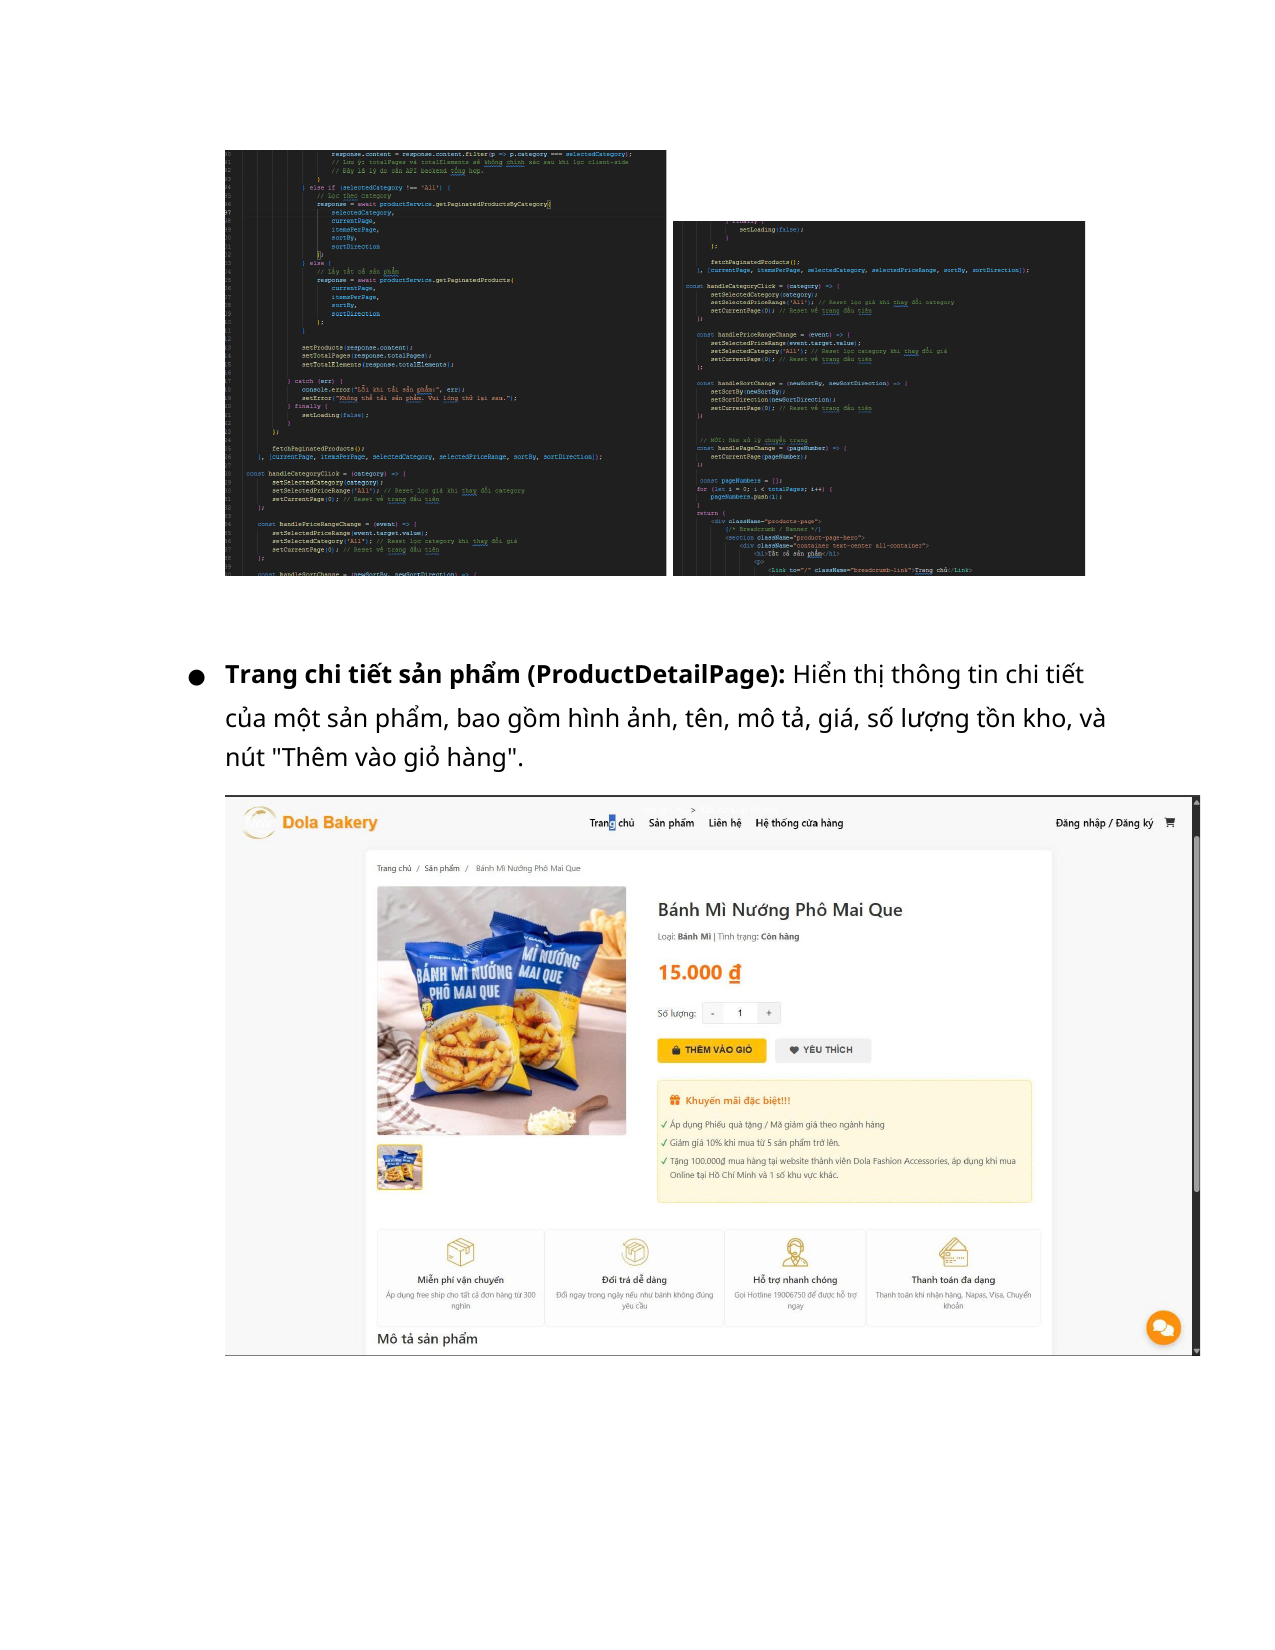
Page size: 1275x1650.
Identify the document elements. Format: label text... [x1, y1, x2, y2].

picture [673, 221, 1085, 576]
picture [225, 150, 667, 576]
picture [225, 795, 1200, 1356]
list Trang chi tiết sản phẩm (ProductDetailPage): Hiển thị thông tin chi tiết của một sản phẩm, bao gồm hình ảnh, tên, mô tả, giá, số lượng tồn kho, và nút "Thêm vào giỏ hàng". [187, 653, 1125, 774]
